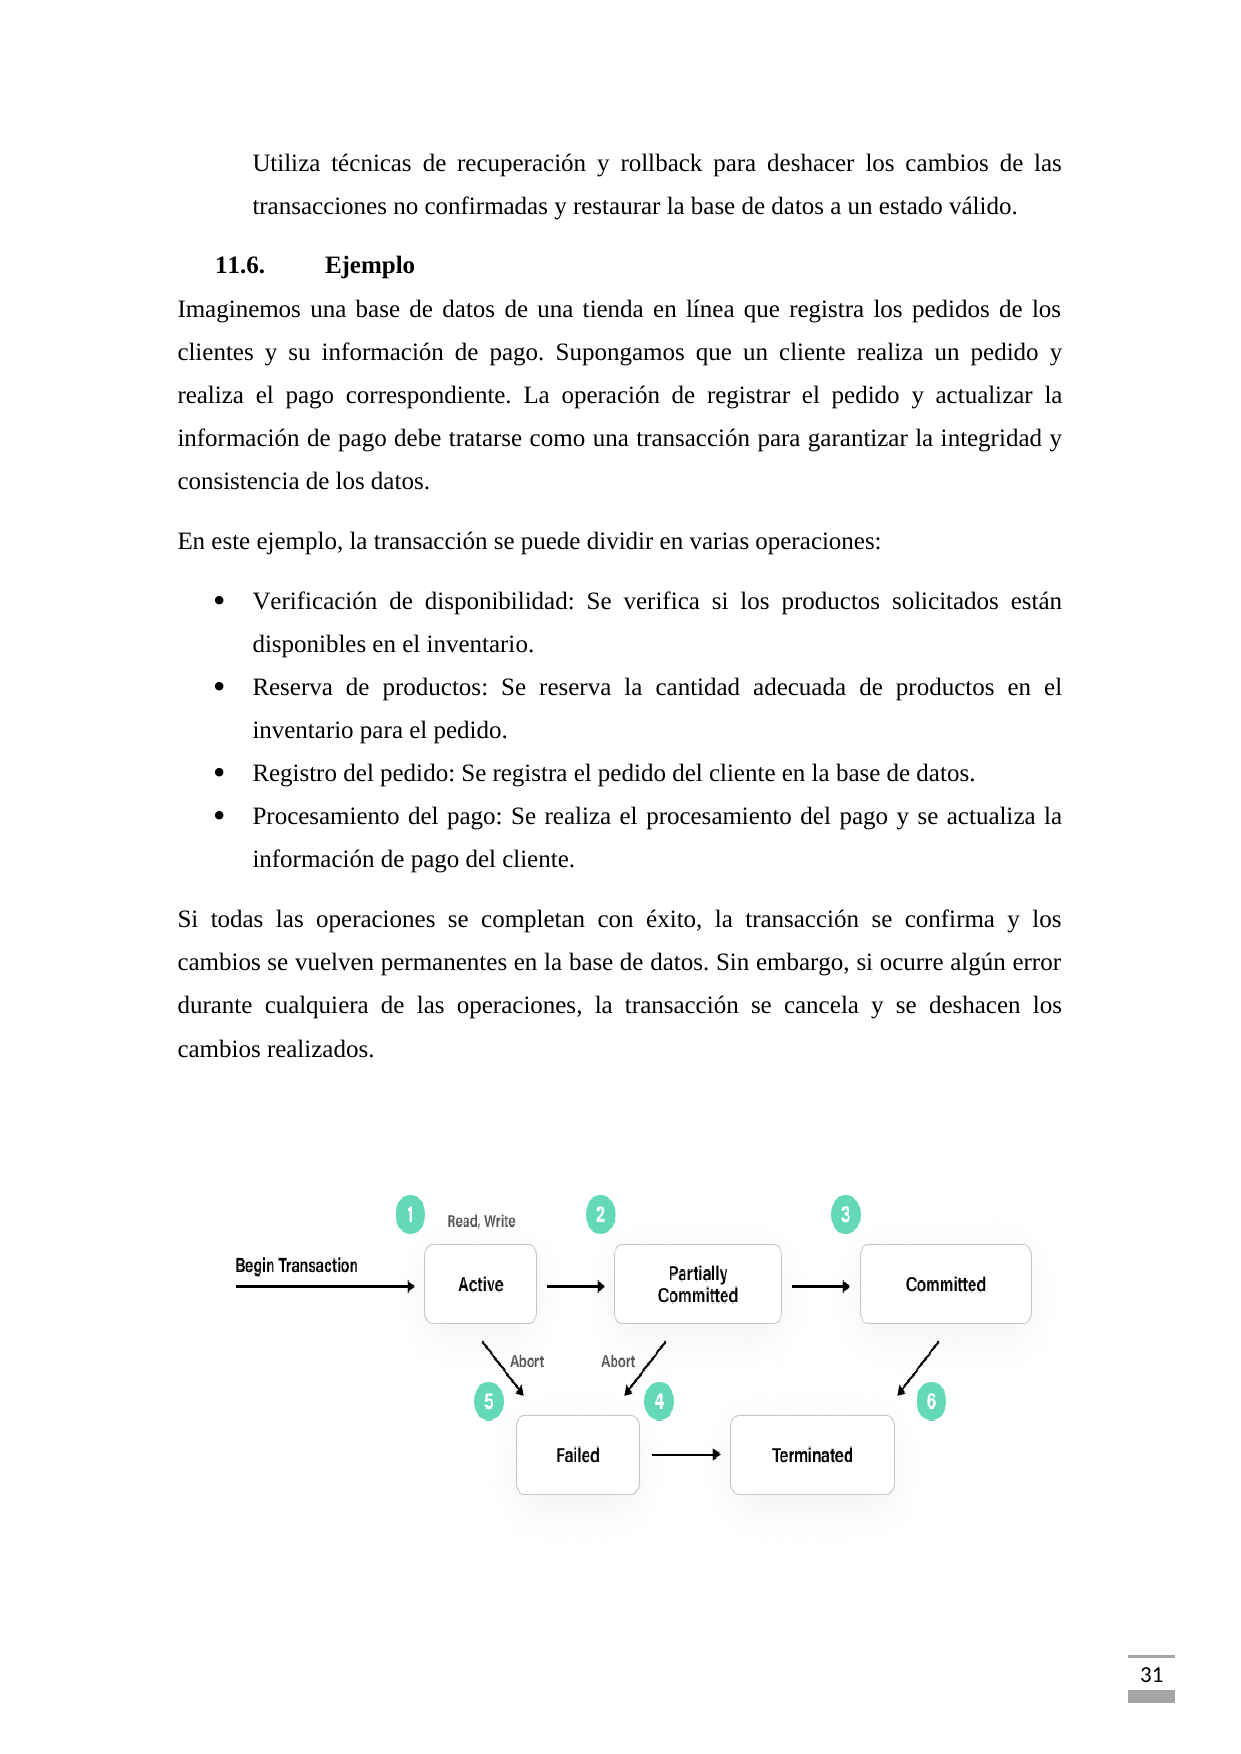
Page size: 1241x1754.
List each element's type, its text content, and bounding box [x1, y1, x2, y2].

list Procesamiento del pago: Se realiza el procesamiento del pago y se actualiza la información de pago del cliente. [215, 801, 1063, 873]
list Verificación de disponibilidad: Se verifica si los productos solicitados están disponibles en el inventario. [215, 586, 1063, 658]
list Registro del pedido: Se registra el pedido del cliente en la base de datos. [215, 758, 1063, 787]
text Imaginemos una base de datos de una tienda en línea que registra los pedidos de los clientes y su información de pago. Supongamos que un cliente realiza un pedido y realiza el pago correspondiente. La operación de registrar el pedido y actualizar la información de pago debe tratarse como una transacción para garantizar la integridad y consistencia de los datos. [177, 294, 1063, 495]
subtitle Ejemplo [215, 251, 1063, 279]
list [215, 148, 1063, 219]
text En este ejemplo, la transacción se puede dividir en varias operaciones: [177, 526, 1063, 555]
list Reserva de productos: Se reserva la cantidad adecuada de productos en el inventario para el pedido. [215, 672, 1063, 744]
text Si todas las operaciones se completan con éxito, la transacción se confirma y los cambios se vuelven permanentes en la base de datos. Sin embargo, si ocurre algún error durante cualquiera de las operaciones, la transacción se cancela y se deshacen los cambios realizados. [177, 904, 1063, 1062]
picture [177, 1093, 1109, 1603]
